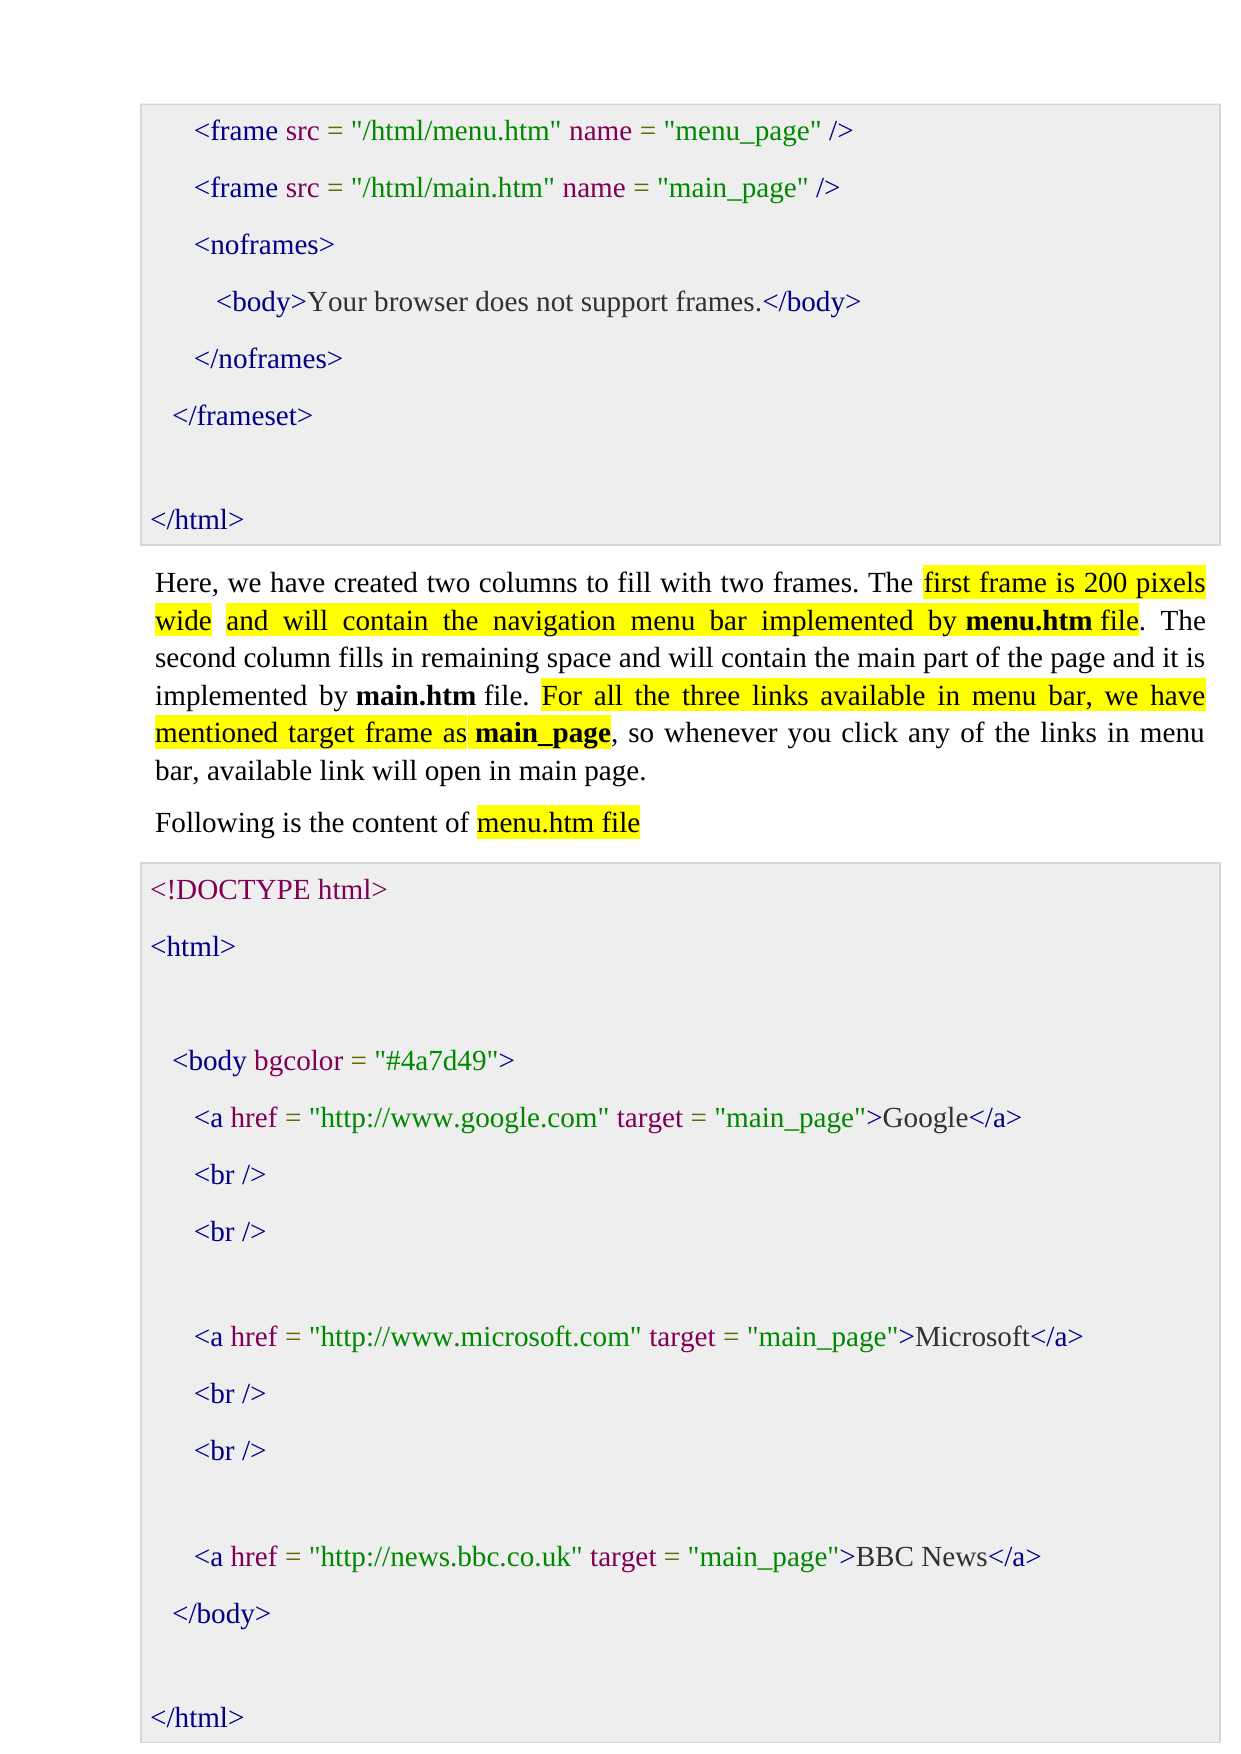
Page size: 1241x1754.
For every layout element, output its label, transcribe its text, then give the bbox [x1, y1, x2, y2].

text </body> [142, 1586, 1219, 1629]
text Following is the content of menu.htm file [155, 801, 1206, 839]
text </frameset> [142, 388, 1219, 432]
text </html> [142, 492, 1219, 544]
text </html> [142, 1690, 1219, 1742]
text <a href = "http://news.bbc.co.uk" target = "main_page">BBC News</a> [142, 1529, 1219, 1572]
text <!DOCTYPE html> [142, 864, 1219, 906]
text <html> [142, 919, 1219, 963]
text <a href = "http://www.microsoft.com" target = "main_page">Microsoft</a> [142, 1309, 1219, 1353]
text <noframes> [142, 217, 1219, 261]
text <frame src = "/html/menu.htm" name = "menu_page" /> [142, 105, 1219, 147]
text <body>Your browser does not support frames.</body> [142, 274, 1219, 318]
text <br /> [142, 1367, 1219, 1410]
text <frame src = "/html/main.htm" name = "main_page" /> [142, 160, 1219, 204]
text </noframes> [142, 331, 1219, 375]
text <br /> [142, 1204, 1219, 1248]
text <body bgcolor = "#4a7d49"> [142, 1033, 1219, 1077]
text Here, we have created two columns to fill with two frames. The first frame is 200 pixels wide and will contain the navigation menu bar implemented by menu.htm file. The second column fills in remaining space and will contain the main part of the page and it is implemented by main.htm file. For all the three links available in menu bar, we have mentioned target frame as main_page, so whenever you click any of the links in menu bar, available link will open in main page. [155, 561, 1206, 786]
text <a href = "http://www.google.com" target = "main_page">Google</a> [142, 1090, 1219, 1134]
text <br /> [142, 1147, 1219, 1191]
text <br /> [142, 1423, 1219, 1467]
